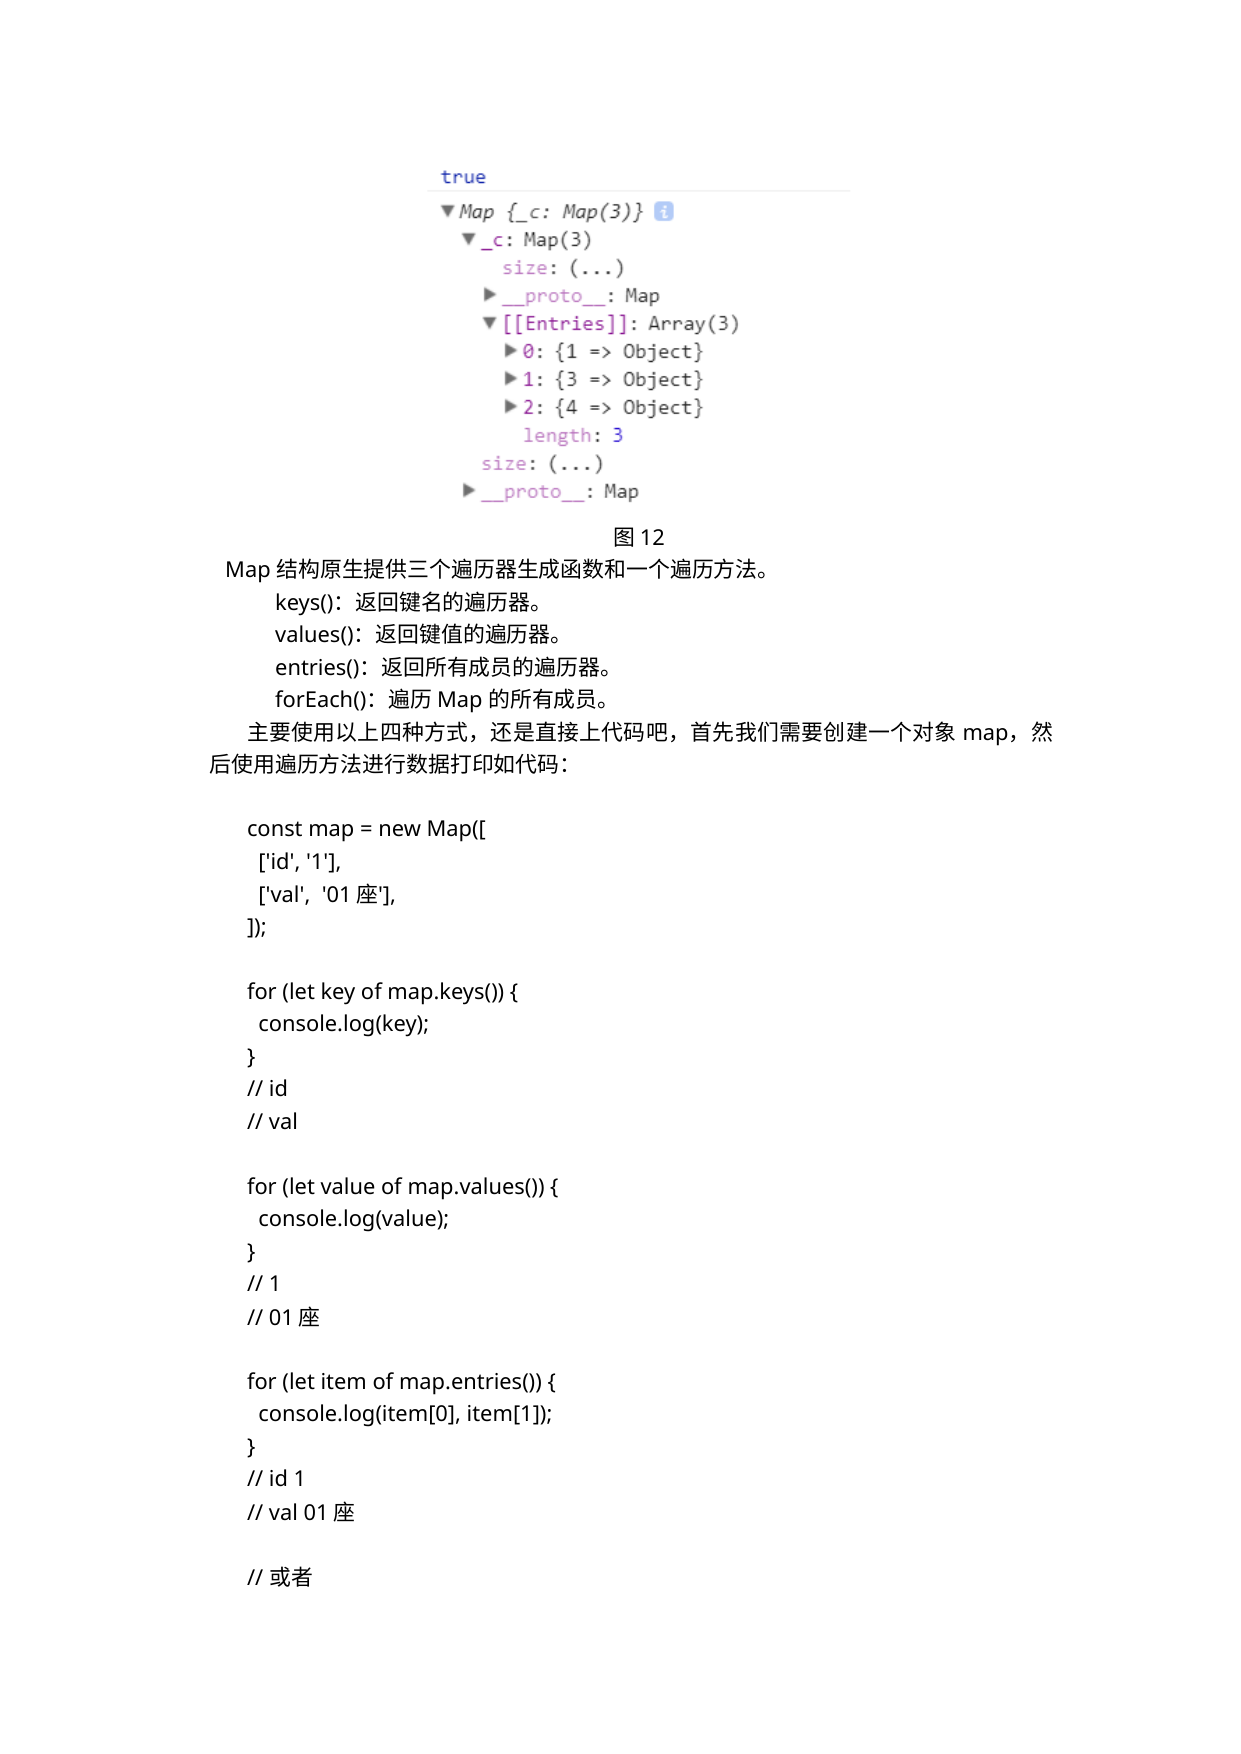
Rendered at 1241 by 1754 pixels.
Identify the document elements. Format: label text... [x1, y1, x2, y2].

text // val 01座 [209, 1494, 1053, 1527]
text const map = new Map([ [209, 812, 1053, 844]
text 主要使用以上四种方式，还是直接上代码吧，首先我们需要创建一个对象map，然后使用遍历方法进行数据打印如代码： [209, 714, 1053, 779]
text 图12 [187, 519, 1053, 552]
text console.log(item[0], item[1]); [209, 1397, 1053, 1429]
text } [209, 1039, 1053, 1072]
text } [209, 1234, 1053, 1267]
text ]); [209, 909, 1053, 942]
text keys()：返回键名的遍历器。 [209, 584, 1053, 617]
text // id [209, 1072, 1053, 1104]
text values()：返回键值的遍历器。 [209, 617, 1053, 649]
text } [209, 1429, 1053, 1462]
text console.log(value); [209, 1202, 1053, 1234]
text entries()：返回所有成员的遍历器。 [209, 649, 1053, 682]
text // val [209, 1104, 1053, 1137]
text // id 1 [209, 1462, 1053, 1494]
text // 1 [209, 1267, 1053, 1299]
text // 或者 [209, 1559, 1053, 1592]
text for (let key of map.keys()) { [209, 974, 1053, 1007]
text ['val', '01座'], [209, 877, 1053, 909]
text ['id', '1'], [209, 844, 1053, 877]
text for (let item of map.entries()) { [209, 1364, 1053, 1397]
text // 01座 [209, 1299, 1053, 1332]
picture [427, 162, 851, 505]
text console.log(key); [209, 1007, 1053, 1039]
text for (let value of map.values()) { [209, 1169, 1053, 1202]
text Map 结构原生提供三个遍历器生成函数和一个遍历方法。 [187, 552, 1053, 584]
text forEach()：遍历 Map 的所有成员。 [209, 682, 1053, 714]
